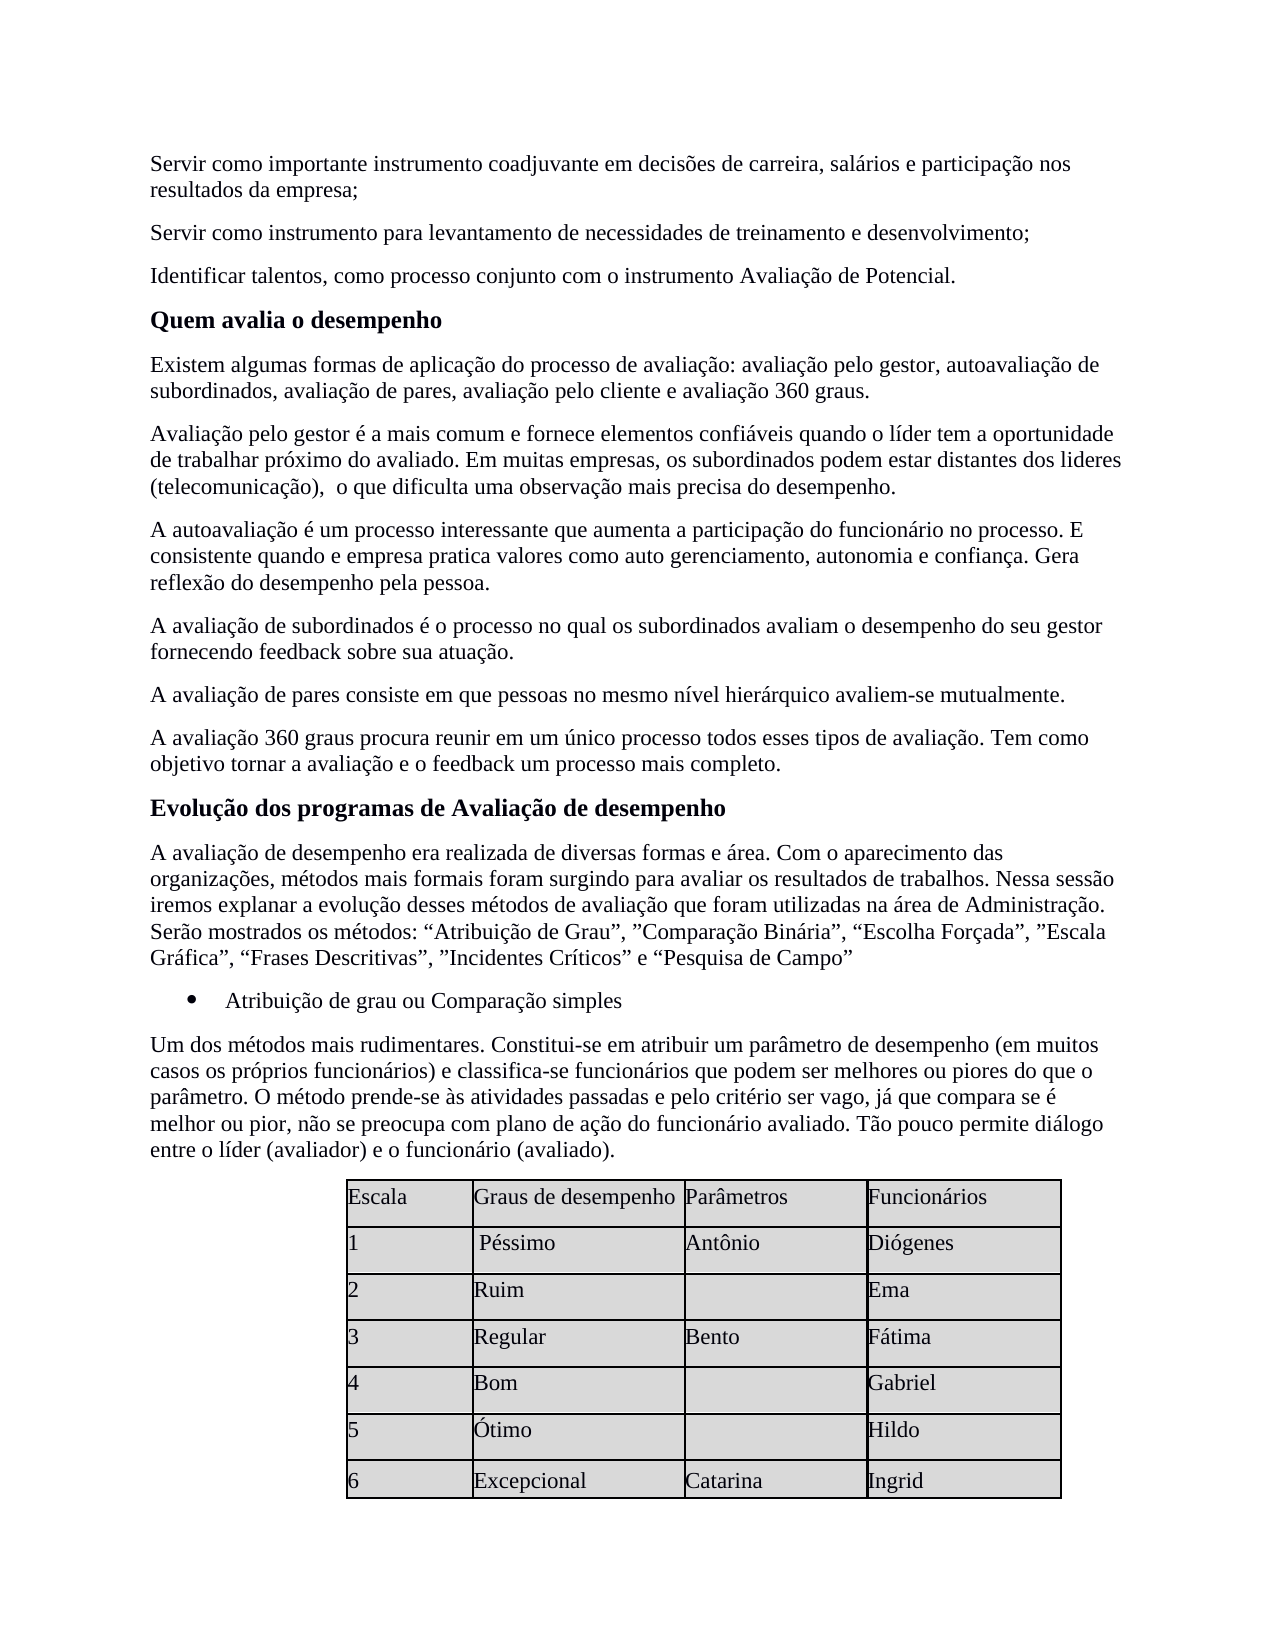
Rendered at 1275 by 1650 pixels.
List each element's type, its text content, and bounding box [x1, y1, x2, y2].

table_cell Diógenes [869, 1228, 1060, 1272]
table_header Parâmetros [686, 1181, 866, 1226]
table_cell [686, 1275, 866, 1319]
text Existem algumas formas de aplicação do processo de avaliação: avaliação pelo gestor, autoavaliação de subordinados, avaliação de pares, avaliação pelo cliente e avaliação 360 graus. [150, 351, 1125, 403]
table_cell [686, 1415, 866, 1459]
table_cell Ótimo [474, 1415, 684, 1459]
table_cell 4 [348, 1368, 472, 1412]
table_cell Bom [474, 1368, 684, 1412]
text Evolução dos programas de Avaliação de desempenho [150, 793, 1125, 822]
table_header Graus de desempenho [474, 1181, 684, 1226]
table_cell Regular [474, 1321, 684, 1366]
table_cell Bento [686, 1321, 866, 1366]
text Identificar talentos, como processo conjunto com o instrumento Avaliação de Potencial. [150, 262, 1125, 289]
text Servir como instrumento para levantamento de necessidades de treinamento e desenvolvimento; [150, 219, 1125, 246]
text A autoavaliação é um processo interessante que aumenta a participação do funcionário no processo. E consistente quando e empresa pratica valores como auto gerenciamento, autonomia e confiança. Gera reflexão do desempenho pela pessoa. [150, 516, 1125, 595]
table_cell Gabriel [869, 1368, 1060, 1412]
table_cell Ruim [474, 1275, 684, 1319]
table_cell Fátima [869, 1321, 1060, 1366]
text A avaliação de subordinados é o processo no qual os subordinados avaliam o desempenho do seu gestor fornecendo feedback sobre sua atuação. [150, 612, 1125, 664]
table_cell Excepcional [474, 1461, 684, 1497]
table_cell Hildo [869, 1415, 1060, 1459]
table_header Funcionários [869, 1181, 1060, 1226]
table_cell 6 [348, 1461, 472, 1497]
table_cell 1 [348, 1228, 472, 1272]
text A avaliação de desempenho era realizada de diversas formas e área. Com o aparecimento das organizações, métodos mais formais foram surgindo para avaliar os resultados de trabalhos. Nessa sessão iremos explanar a evolução desses métodos de avaliação que foram utilizadas na área de Administração. Serão mostrados os métodos: “Atribuição de Grau”, ”Comparação Binária”, “Escolha Forçada”, ”Escala Gráfica”, “Frases Descritivas”, ”Incidentes Críticos” e “Pesquisa de Campo” [150, 839, 1125, 971]
text Avaliação pelo gestor é a mais comum e fornece elementos confiáveis quando o líder tem a oportunidade de trabalhar próximo do avaliado. Em muitas empresas, os subordinados podem estar distantes dos lideres (telecomunicação), o que dificulta uma observação mais precisa do desempenho. [150, 420, 1125, 499]
table_cell Catarina [686, 1461, 866, 1497]
table_cell Péssimo [474, 1228, 684, 1272]
table_cell [686, 1368, 866, 1412]
text Um dos métodos mais rudimentares. Constitui-se em atribuir um parâmetro de desempenho (em muitos casos os próprios funcionários) e classifica-se funcionários que podem ser melhores ou piores do que o parâmetro. O método prende-se às atividades passadas e pelo critério ser vago, já que compara se é melhor ou pior, não se preocupa com plano de ação do funcionário avaliado. Tão pouco permite diálogo entre o líder (avaliador) e o funcionário (avaliado). [150, 1031, 1125, 1162]
table_cell 5 [348, 1415, 472, 1459]
text A avaliação de pares consiste em que pessoas no mesmo nível hierárquico avaliem-se mutualmente. [150, 681, 1125, 707]
table_cell 2 [348, 1275, 472, 1319]
table_cell Ema [869, 1275, 1060, 1319]
table_cell Ingrid [869, 1461, 1060, 1497]
list Atribuição de grau ou Comparação simples [187, 987, 1125, 1014]
text Servir como importante instrumento coadjuvante em decisões de carreira, salários e participação nos resultados da empresa; [150, 150, 1125, 203]
table_cell Antônio [686, 1228, 866, 1272]
text A avaliação 360 graus procura reunir em um único processo todos esses tipos de avaliação. Tem como objetivo tornar a avaliação e o feedback um processo mais completo. [150, 724, 1125, 777]
text Quem avalia o desempenho [150, 305, 1125, 334]
table_cell 3 [348, 1321, 472, 1366]
table_header Escala [348, 1181, 472, 1226]
